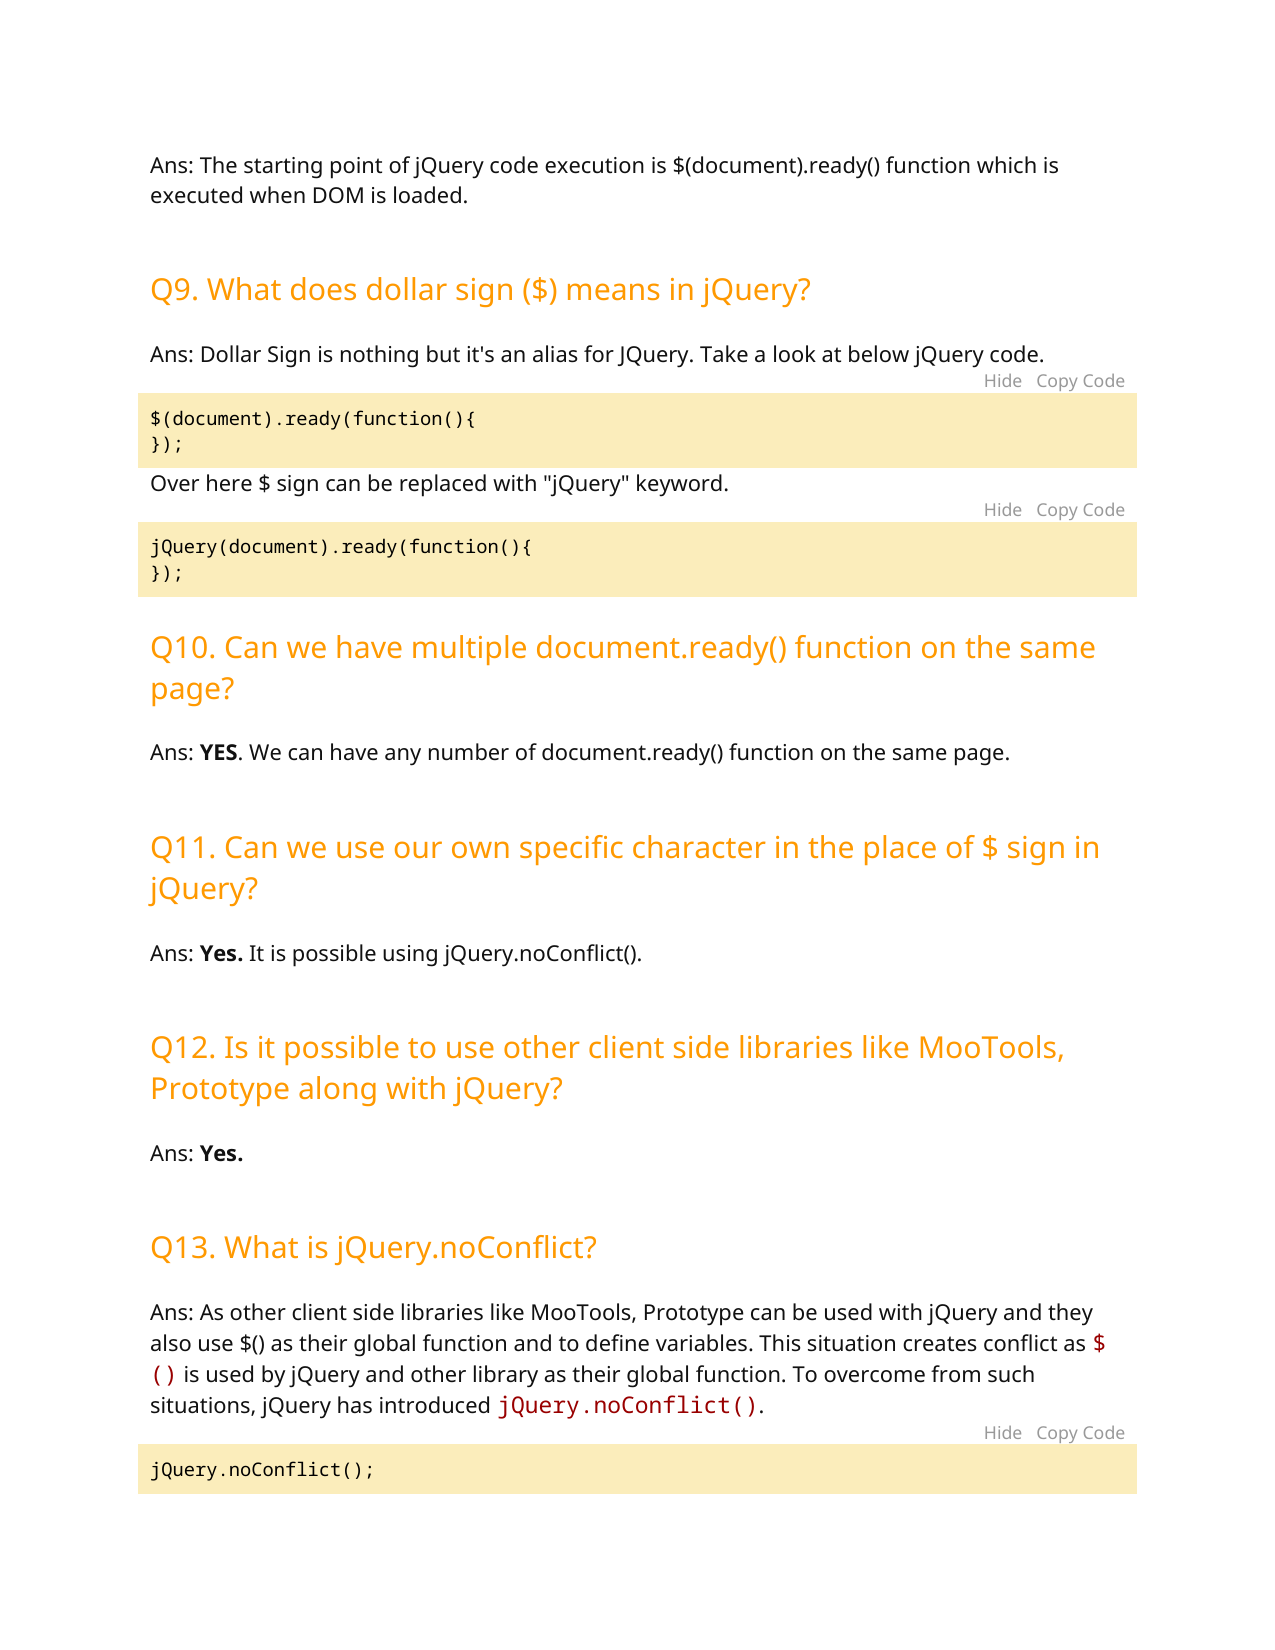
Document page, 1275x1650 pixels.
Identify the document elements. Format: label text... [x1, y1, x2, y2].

text Q12. Is it possible to use other client side libraries like MooTools, Prototype along with jQuery? [150, 1026, 1125, 1109]
text Hide Copy Code [150, 369, 1125, 393]
text Hide Copy Code [150, 1420, 1125, 1444]
text Q10. Can we have multiple document.ready() function on the same page? [150, 626, 1125, 708]
text jQuery.noConflict(); [140, 1446, 1135, 1493]
text Over here $ sign can be replaced with "jQuery" keyword. [150, 468, 1125, 498]
text Ans: The starting point of jQuery code execution is $(document).ready() function which is executed when DOM is loaded. [150, 150, 1125, 239]
text Ans: Dollar Sign is nothing but it's an alias for JQuery. Take a look at below jQuery code. [150, 339, 1125, 369]
text Ans: As other client side libraries like MooTools, Prototype can be used with jQuery and they also use $() as their global function and to define variables. This situation creates conflict as $() is used by jQuery and other library as their global function. To overcome from such situations, jQuery has introduced jQuery.noConflict(). [150, 1297, 1125, 1420]
text Ans: YES. We can have any number of document.ready() function on the same page. [150, 737, 1125, 797]
text $(document).ready(function(){ [140, 395, 1135, 418]
text }); [140, 547, 1135, 595]
text Ans: Yes. It is possible using jQuery.noConflict(). [150, 938, 1125, 997]
text Q11. Can we use our own specific character in the place of $ sign in jQuery? [150, 826, 1125, 908]
text Q9. What does dollar sign ($) means in jQuery? [150, 268, 1125, 310]
text Ans: Yes. [150, 1138, 1125, 1197]
text jQuery(document).ready(function(){ [140, 523, 1135, 547]
text Q13. What is jQuery.noConflict? [150, 1227, 1125, 1268]
text }); [140, 418, 1135, 466]
text Hide Copy Code [150, 498, 1125, 522]
